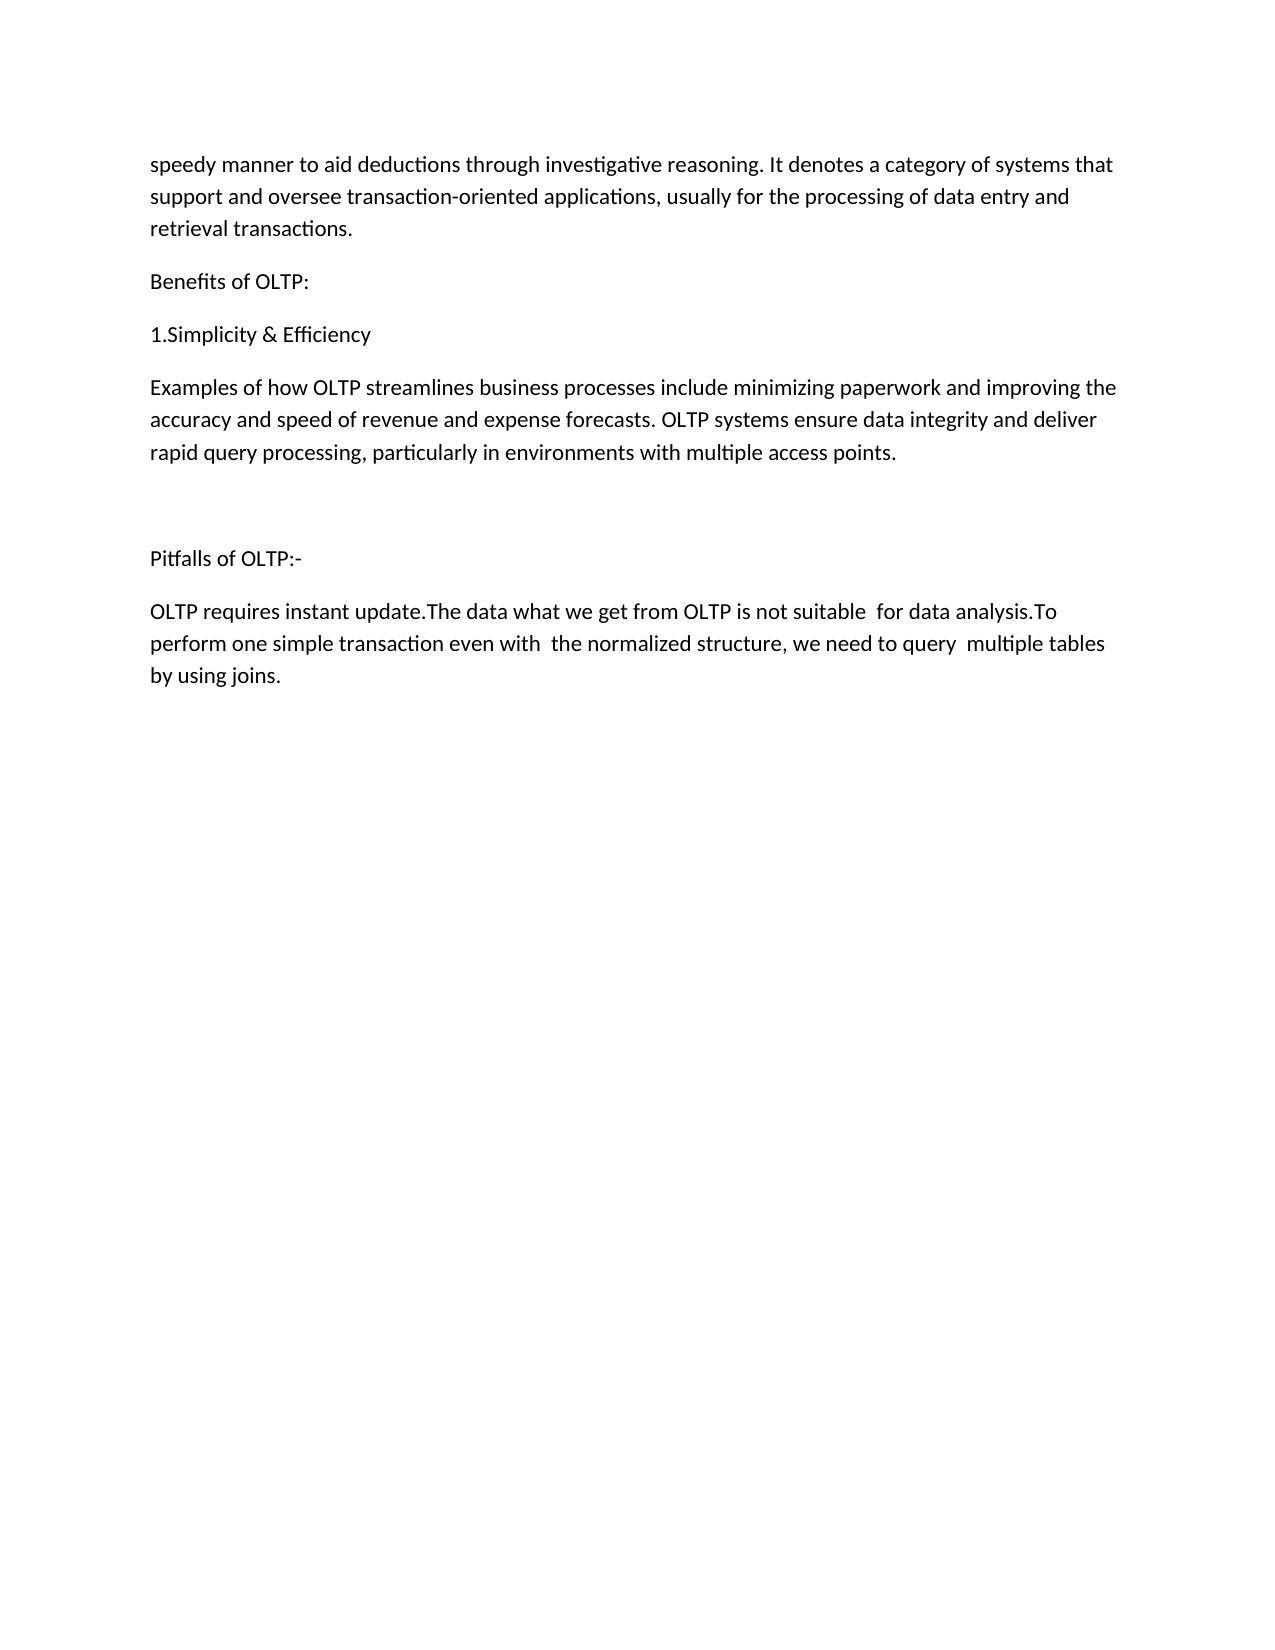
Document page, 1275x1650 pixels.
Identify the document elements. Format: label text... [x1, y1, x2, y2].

text Pitfalls of OLTP:- [150, 544, 1125, 572]
text OLTP requires instant update.The data what we get from OLTP is not suitable for data analysis.To perform one simple transaction even with the normalized structure, we need to query multiple tables by using joins. [150, 597, 1125, 689]
text Benefits of OLTP: [150, 267, 1125, 295]
text 1.Simplicity & Efficiency [150, 320, 1125, 348]
text Examples of how OLTP streamlines business processes include minimizing paperwork and improving the accuracy and speed of revenue and expense forecasts. OLTP systems ensure data integrity and deliver rapid query processing, particularly in environments with multiple access points. [150, 373, 1125, 466]
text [150, 150, 1125, 242]
